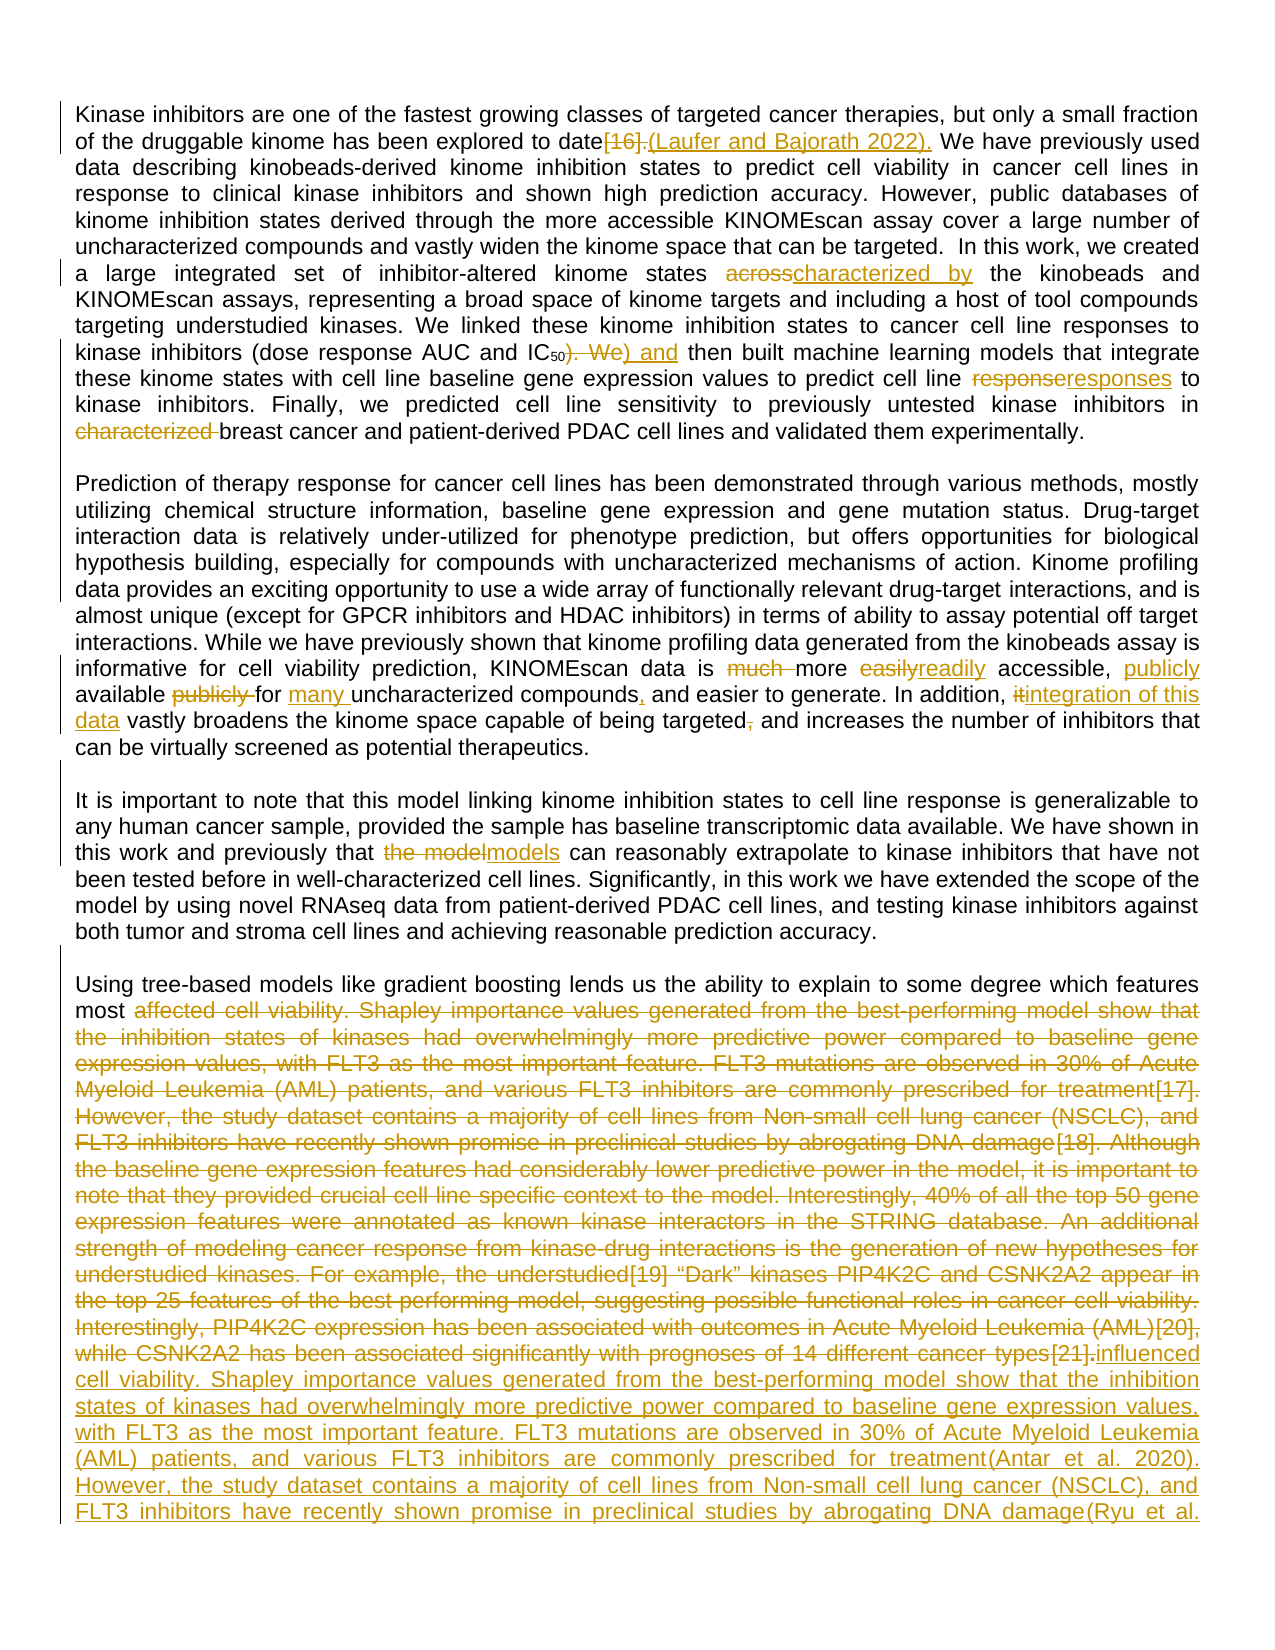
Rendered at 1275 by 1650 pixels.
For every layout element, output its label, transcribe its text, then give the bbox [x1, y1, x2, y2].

text Kinase inhibitors are one of the fastest growing classes of targeted cancer therapies, but only a small fraction of the druggable kinome has been explored to date We have previously used data describing kinobeads-derived kinome inhibition states to predict cell viability in cancer cell lines in response to clinical kinase inhibitors and shown high prediction accuracy. However, public databases of kinome inhibition states derived through the more accessible KINOMEscan assay cover a large number of uncharacterized compounds and vastly widen the kinome space that can be targeted. In this work, we created a large integrated set of inhibitor-altered kinome states the kinobeads and KINOMEscan assays, representing a broad space of kinome targets and including a host of tool compounds targeting understudied kinases. We linked these kinome inhibition states to cancer cell line responses to kinase inhibitors (dose response AUC and IC50 then built machine learning models that integrate these kinome states with cell line baseline gene expression values to predict cell line to kinase inhibitors. Finally, we predicted cell line sensitivity to previously untested kinase inhibitors in breast cancer and patient-derived PDAC cell lines and validated them experimentally. [75, 101, 1200, 444]
text It is important to note that this model linking kinome inhibition states to cell line response is generalizable to any human cancer sample, provided the sample has baseline transcriptomic data available. We have shown in this work and previously that can reasonably extrapolate to kinase inhibitors that have not been tested before in well-characterized cell lines. Significantly, in this work we have extended the scope of the model by using novel RNAseq data from patient-derived PDAC cell lines, and testing kinase inhibitors against both tumor and stroma cell lines and achieving reasonable prediction accuracy. [75, 787, 1200, 945]
text Using tree-based models like gradient boosting lends us the ability to explain to some degree which features most [75, 1276, 1200, 1328]
text Prediction of therapy response for cancer cell lines has been demonstrated through various methods, mostly utilizing chemical structure information, baseline gene expression and gene mutation status. Drug-target interaction data is relatively under-utilized for phenotype prediction, but offers opportunities for biological hypothesis building, especially for compounds with uncharacterized mechanisms of action. Kinome profiling data provides an exciting opportunity to use a wide array of functionally relevant drug-target interactions, and is almost unique (except for GPCR inhibitors and HDAC inhibitors) in terms of ability to assay potential off target interactions. While we have previously shown that kinome profiling data generated from the kinobeads assay is informative for cell viability prediction, KINOMEscan data is more accessible, available for uncharacterized compounds and easier to generate. In addition, vastly broadens the kinome space capable of being targeted and increases the number of inhibitors that can be virtually screened as potential therapeutics. [75, 470, 1200, 760]
text Using tree-based models like gradient boosting lends us the ability to explain to some degree which features most [75, 1329, 1200, 1389]
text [75, 1390, 1200, 1442]
text Using tree-based models like gradient boosting lends us the ability to explain to some degree which features most [75, 971, 1200, 1091]
text Using tree-based models like gradient boosting lends us the ability to explain to some degree which features most [75, 1092, 1200, 1196]
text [75, 1443, 1200, 1524]
text Using tree-based models like gradient boosting lends us the ability to explain to some degree which features most [75, 1197, 1200, 1275]
